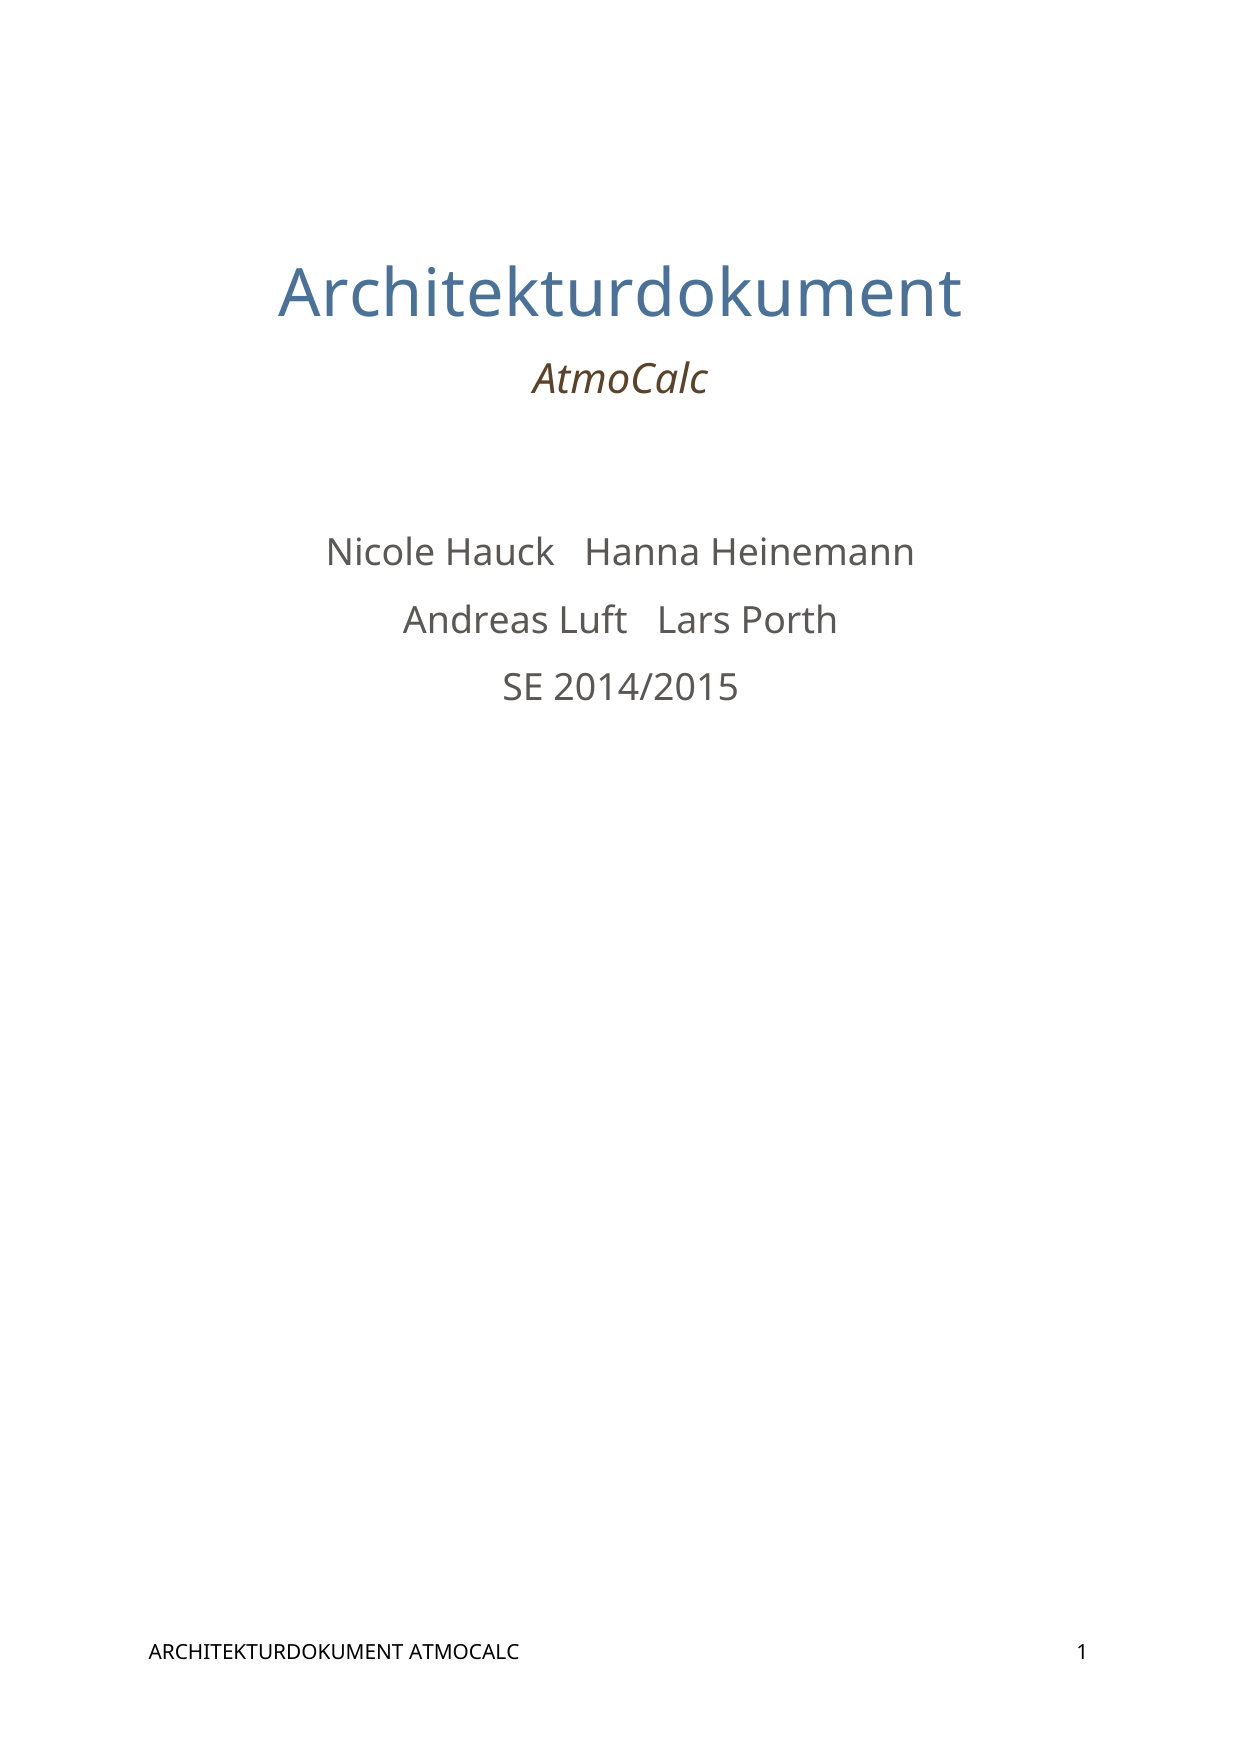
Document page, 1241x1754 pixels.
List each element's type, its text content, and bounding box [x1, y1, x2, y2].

text AtmoCalc [148, 348, 1092, 405]
text Nicole Hauck Hanna Heinemann [148, 525, 1092, 576]
text SE 2014/2015 [148, 661, 1092, 712]
text Andreas Luft Lars Porth [148, 593, 1092, 644]
title Architekturdokument [148, 245, 1092, 336]
